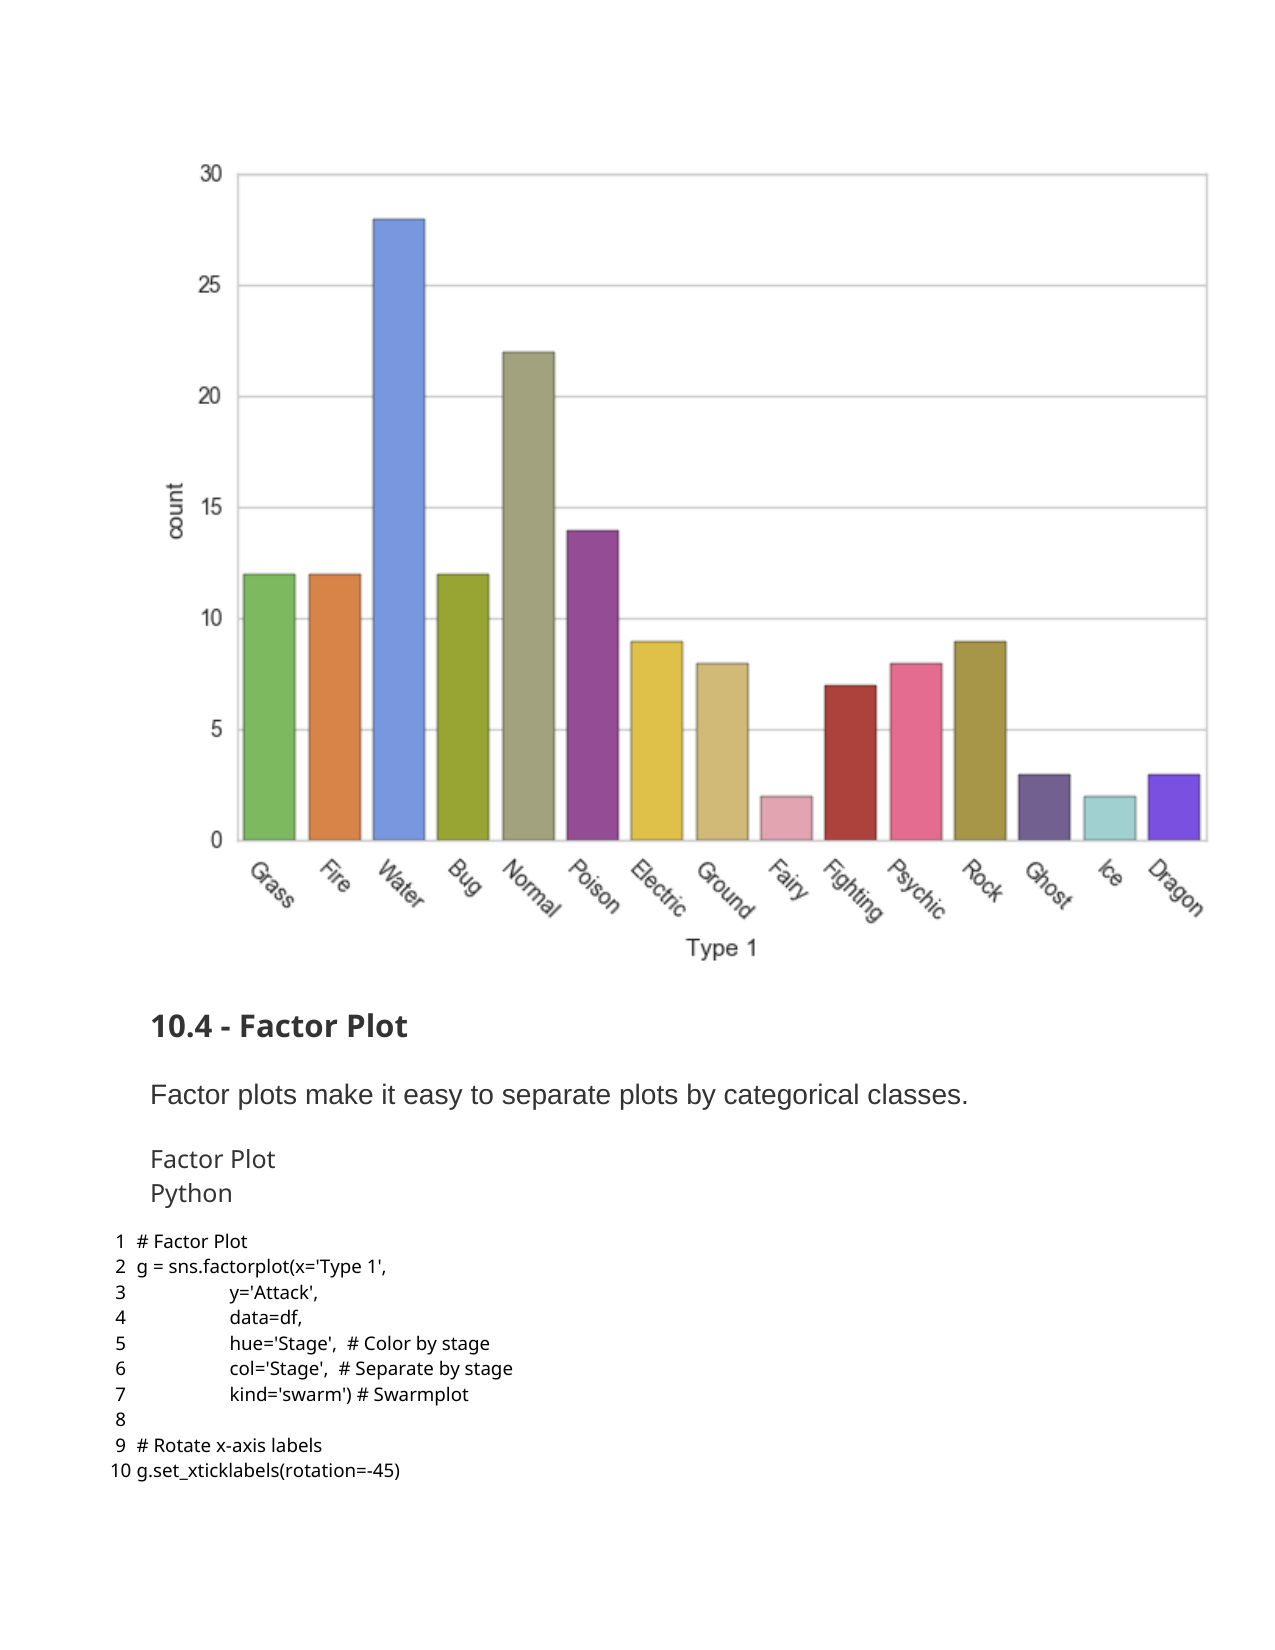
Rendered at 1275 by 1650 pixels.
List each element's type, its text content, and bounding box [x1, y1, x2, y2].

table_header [106, 1227, 135, 1485]
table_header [135, 1227, 1133, 1485]
text Factor Plot [150, 1142, 1125, 1176]
text Python [150, 1176, 1125, 1210]
text Factor plots make it easy to separate plots by categorical classes. [150, 1078, 1125, 1111]
picture [150, 150, 1222, 975]
text 10.4 - Factor Plot [150, 1000, 1125, 1047]
